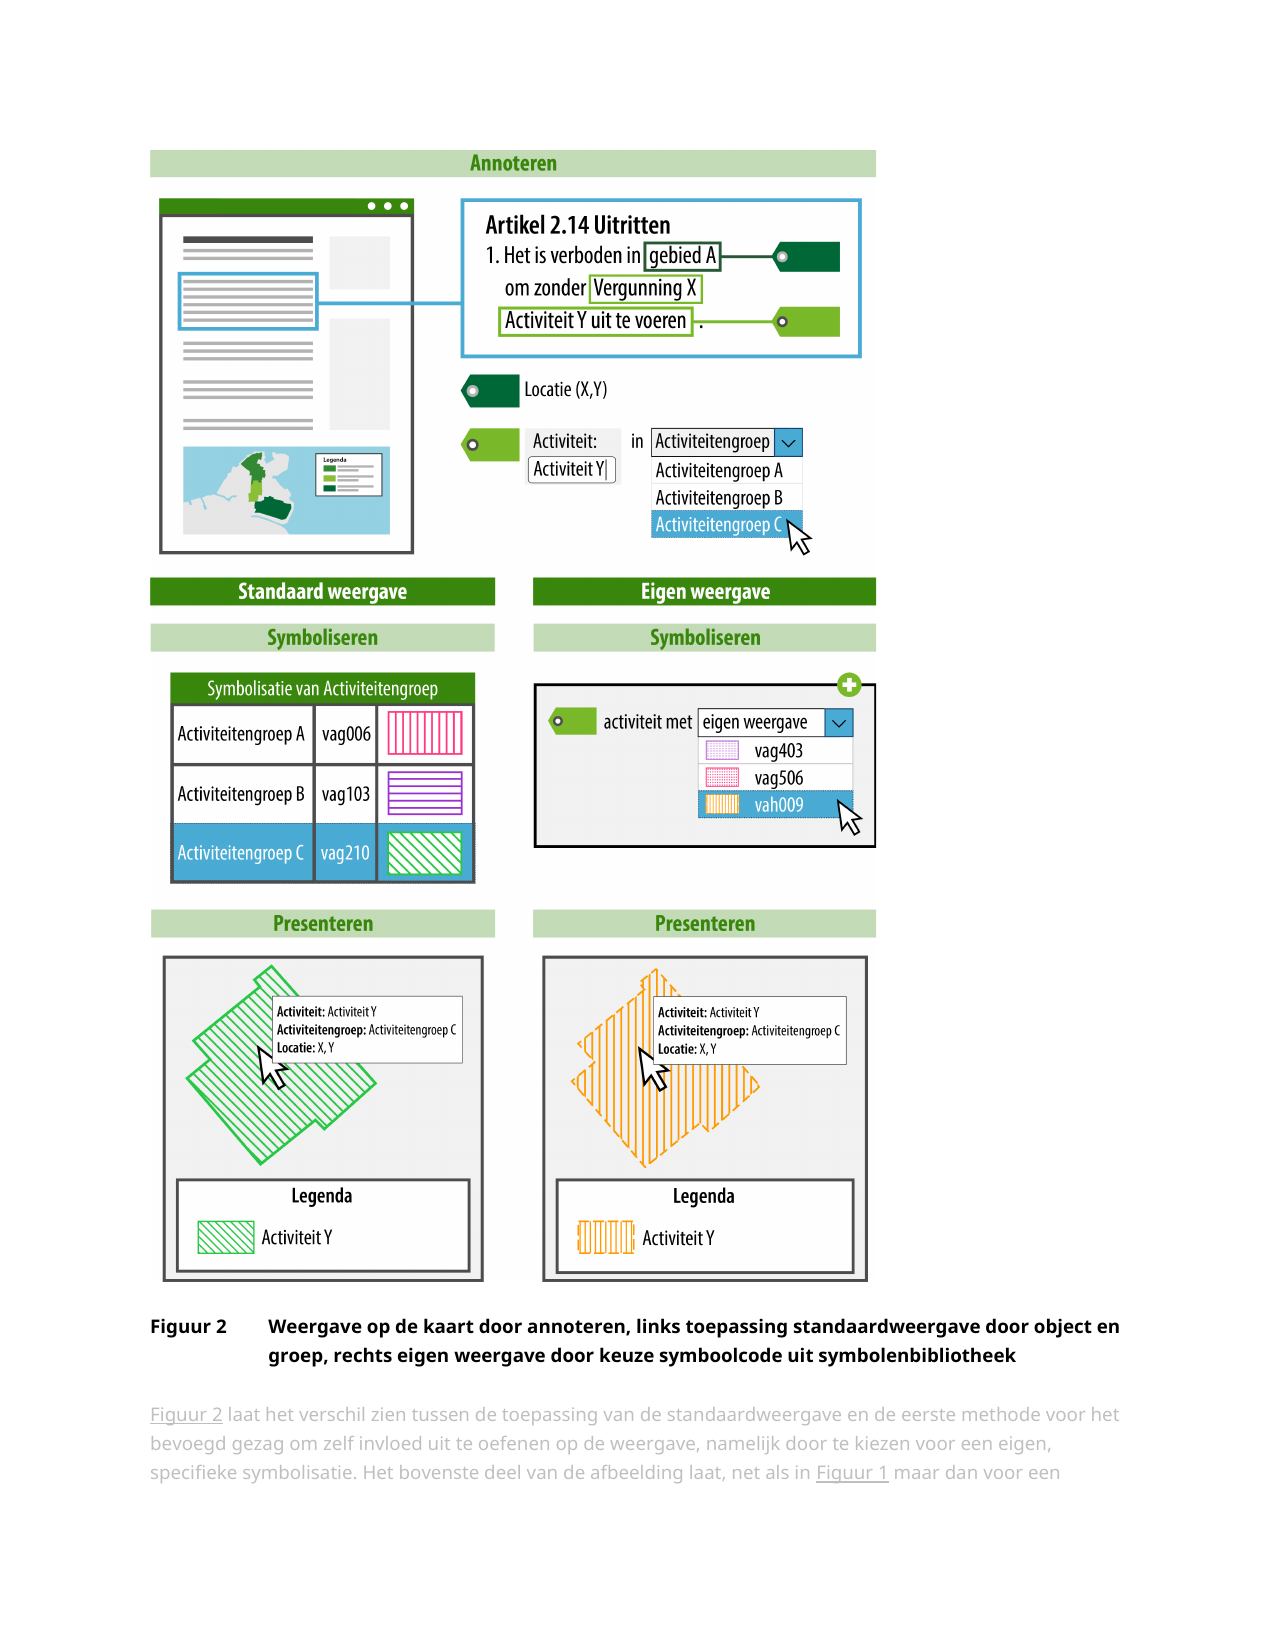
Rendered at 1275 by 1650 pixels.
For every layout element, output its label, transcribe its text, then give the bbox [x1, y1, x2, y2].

picture [150, 150, 877, 1282]
